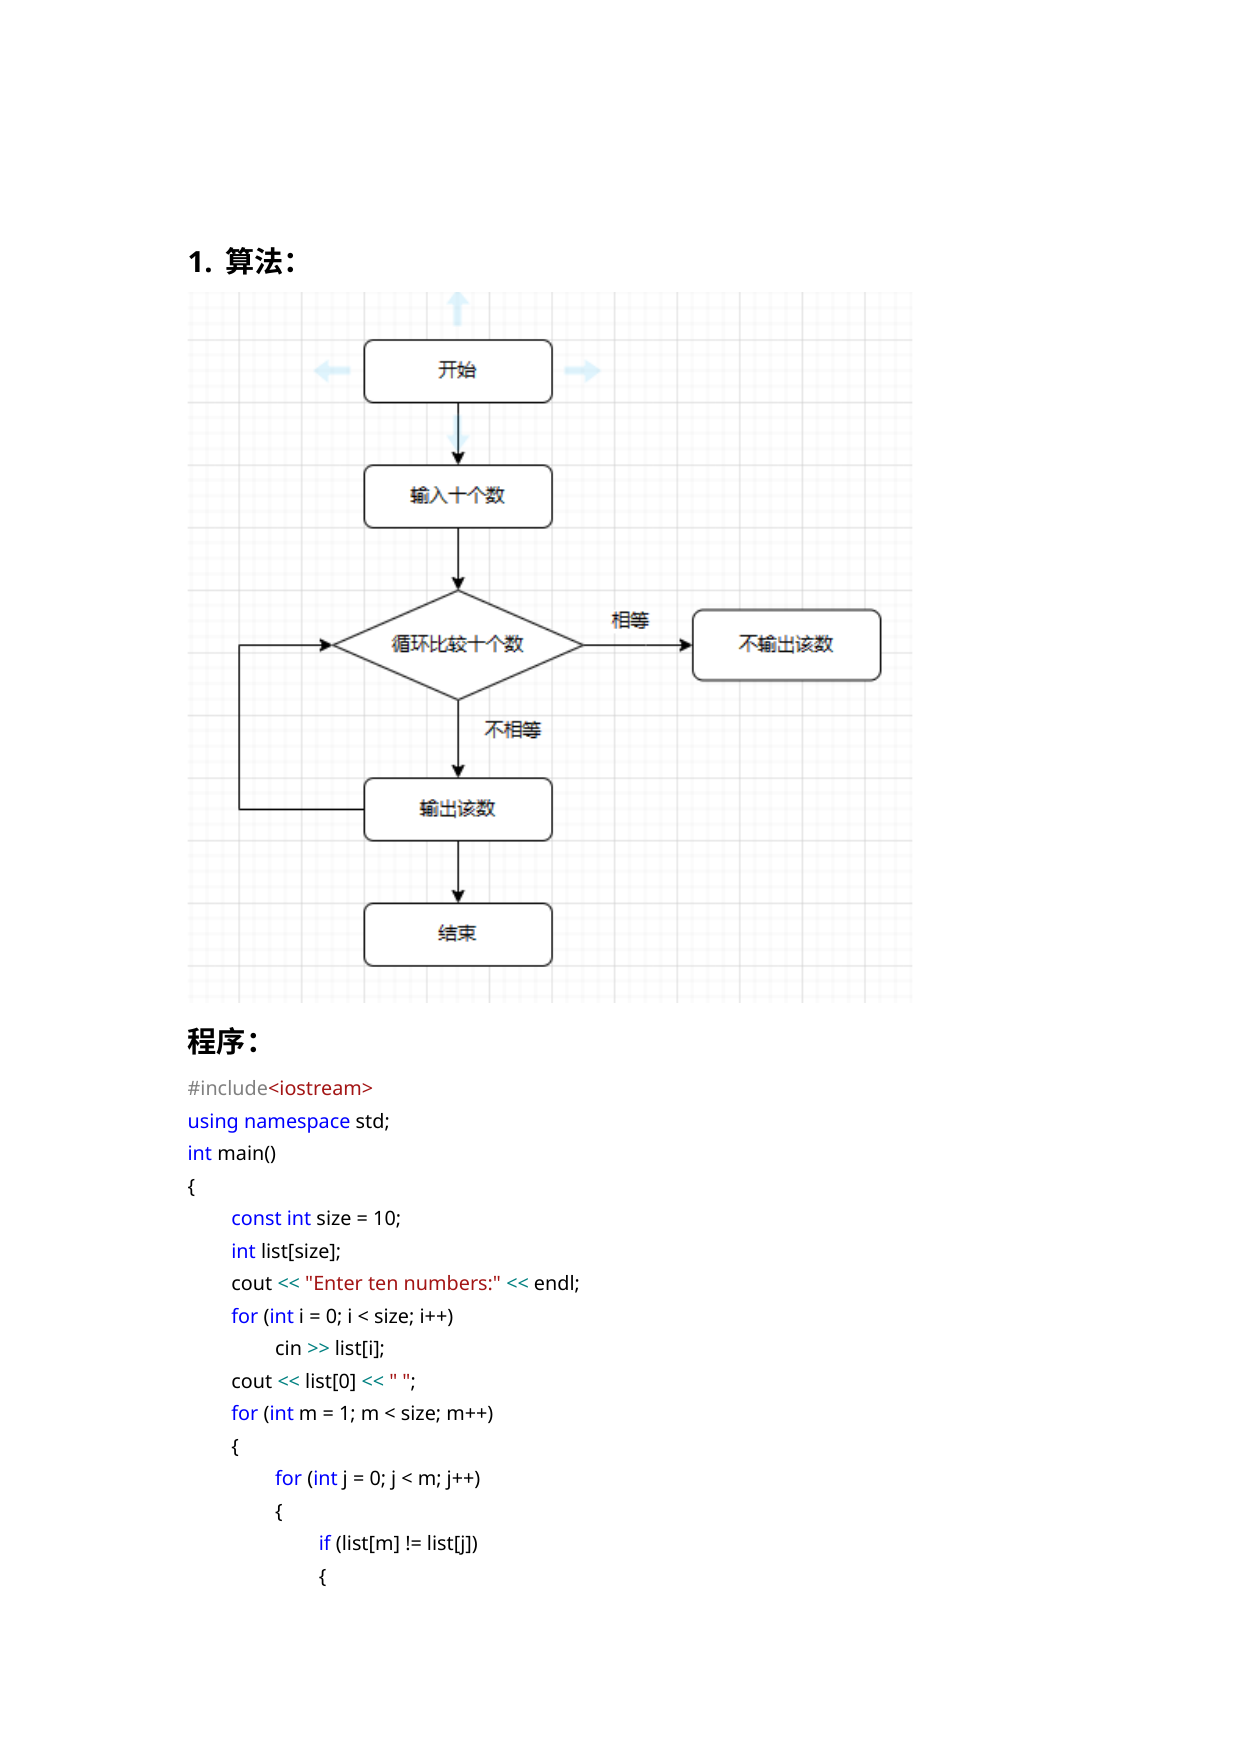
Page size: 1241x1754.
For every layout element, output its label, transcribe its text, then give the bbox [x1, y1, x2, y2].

text int list[size]; [187, 1234, 1053, 1267]
text { [187, 1494, 1053, 1527]
list 算法： [187, 227, 1053, 292]
text cout << list[0] << " "; [187, 1364, 1053, 1397]
text { [187, 1429, 1053, 1462]
text const int size = 10; [187, 1202, 1053, 1234]
text cout << "Enter ten numbers:" << endl; [187, 1267, 1053, 1299]
text for (int j = 0; j < m; j++) [187, 1462, 1053, 1494]
text int main() [187, 1137, 1053, 1169]
picture [187, 292, 913, 1003]
text for (int m = 1; m < size; m++) [187, 1397, 1053, 1429]
text 程序： [187, 1007, 1053, 1072]
text { [187, 1559, 1053, 1592]
text #include<iostream> [187, 1072, 1053, 1104]
text for (int i = 0; i < size; i++) [187, 1299, 1053, 1332]
text if (list[m] != list[j]) [187, 1527, 1053, 1559]
text using namespace std; [187, 1104, 1053, 1137]
text { [187, 1169, 1053, 1202]
text cin >> list[i]; [187, 1332, 1053, 1364]
